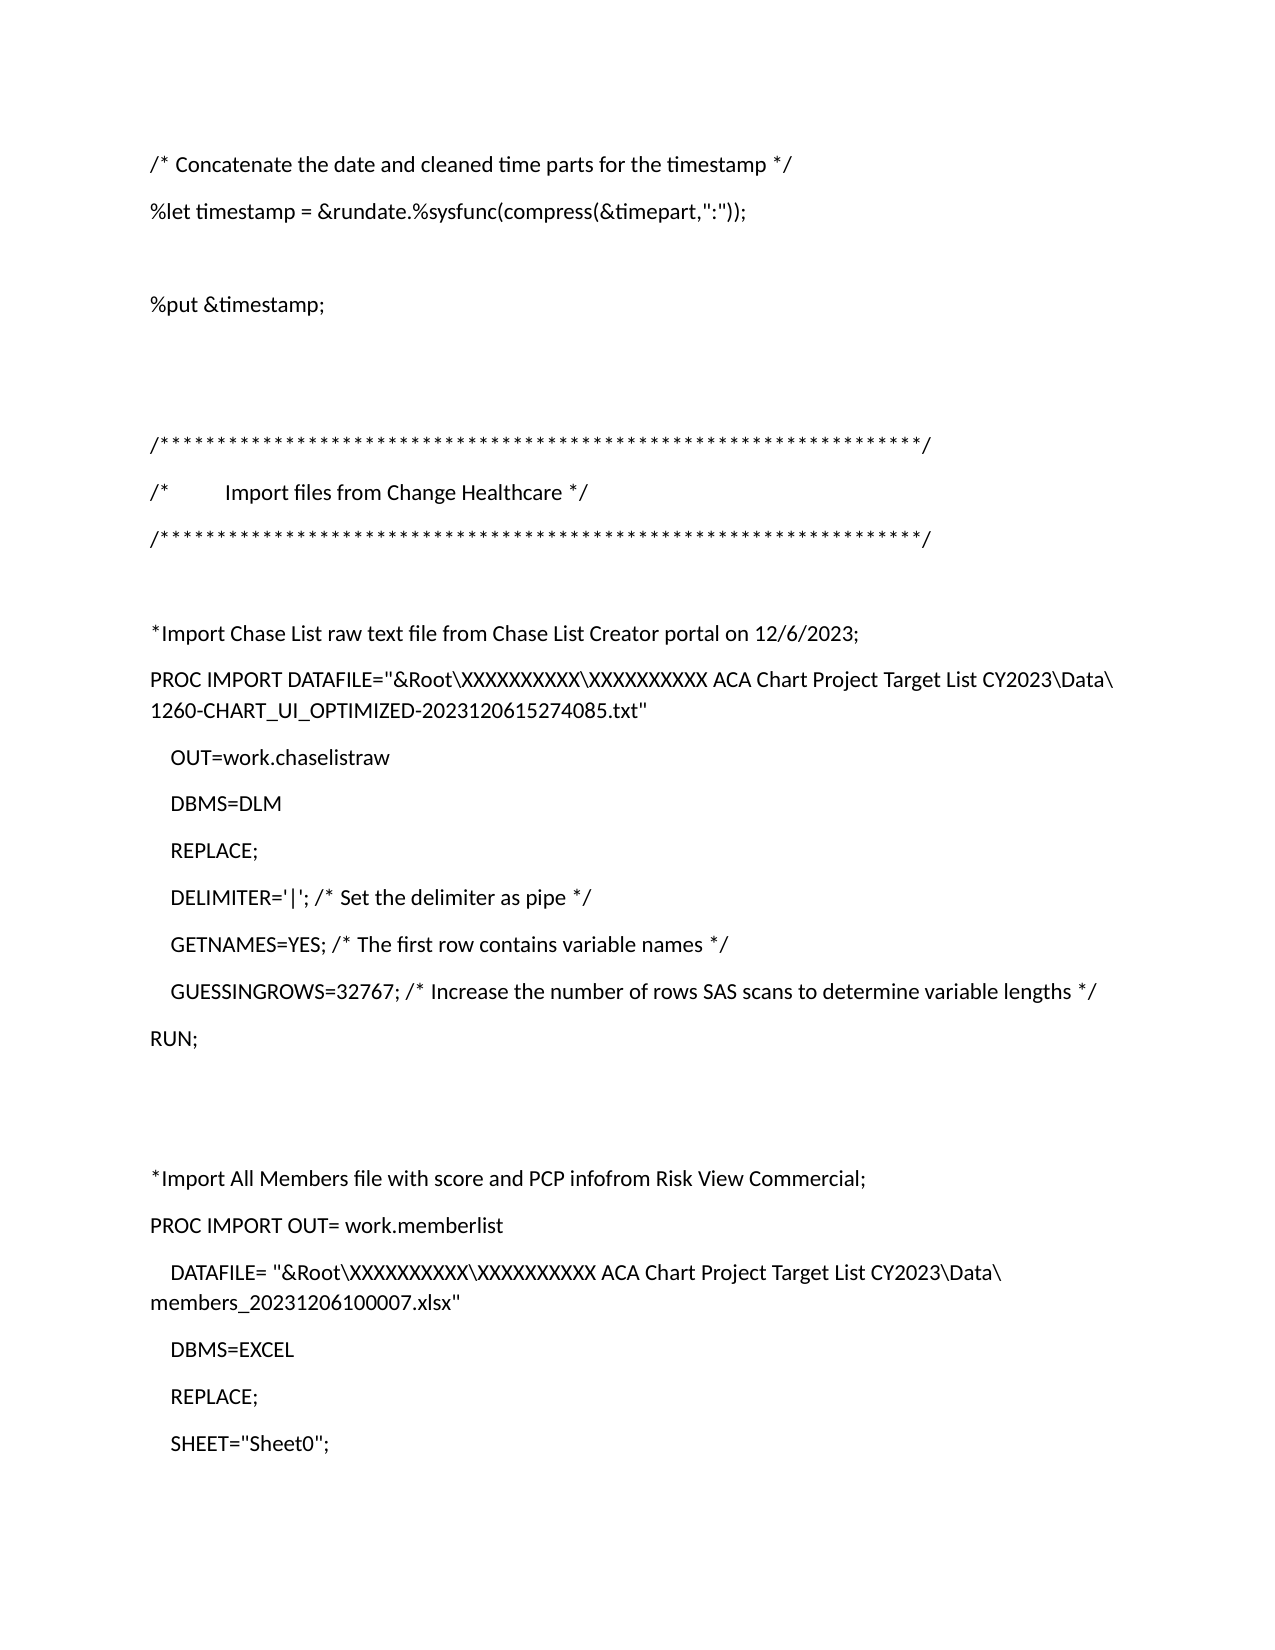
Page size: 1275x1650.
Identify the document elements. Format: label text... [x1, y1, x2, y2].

text /*******************************************************************/ [150, 431, 1125, 459]
text OUT=work.chaselistraw [150, 743, 1125, 771]
text /* Import files from Change Healthcare */ [150, 478, 1125, 506]
text DATAFILE= "&Root\XXXXXXXXXX\XXXXXXXXXX ACA Chart Project Target List CY2023\Data\members_20231206100007.xlsx" [150, 1258, 1125, 1317]
text /* Concatenate the date and cleaned time parts for the timestamp */ [150, 150, 1125, 178]
text %let timestamp = &rundate.%sysfunc(compress(&timepart,":")); [150, 197, 1125, 225]
text *Import All Members file with score and PCP infofrom Risk View Commercial; [150, 1164, 1125, 1193]
text RUN; [150, 1024, 1125, 1052]
text REPLACE; [150, 836, 1125, 864]
text PROC IMPORT DATAFILE="&Root\XXXXXXXXXX\XXXXXXXXXX ACA Chart Project Target List CY2023\Data\1260-CHART_UI_OPTIMIZED-2023120615274085.txt" [150, 666, 1125, 724]
text %put &timestamp; [150, 291, 1125, 319]
text DBMS=EXCEL [150, 1335, 1125, 1363]
text DBMS=DLM [150, 789, 1125, 818]
text SHEET="Sheet0"; [150, 1429, 1125, 1457]
text DELIMITER='|'; /* Set the delimiter as pipe */ [150, 883, 1125, 911]
text *Import Chase List raw text file from Chase List Creator portal on 12/6/2023; [150, 619, 1125, 647]
text GETNAMES=YES; /* The first row contains variable names */ [150, 930, 1125, 958]
text GUESSINGROWS=32767; /* Increase the number of rows SAS scans to determine variable lengths */ [150, 977, 1125, 1005]
text PROC IMPORT OUT= work.memberlist [150, 1211, 1125, 1239]
text REPLACE; [150, 1382, 1125, 1410]
text /*******************************************************************/ [150, 525, 1125, 553]
